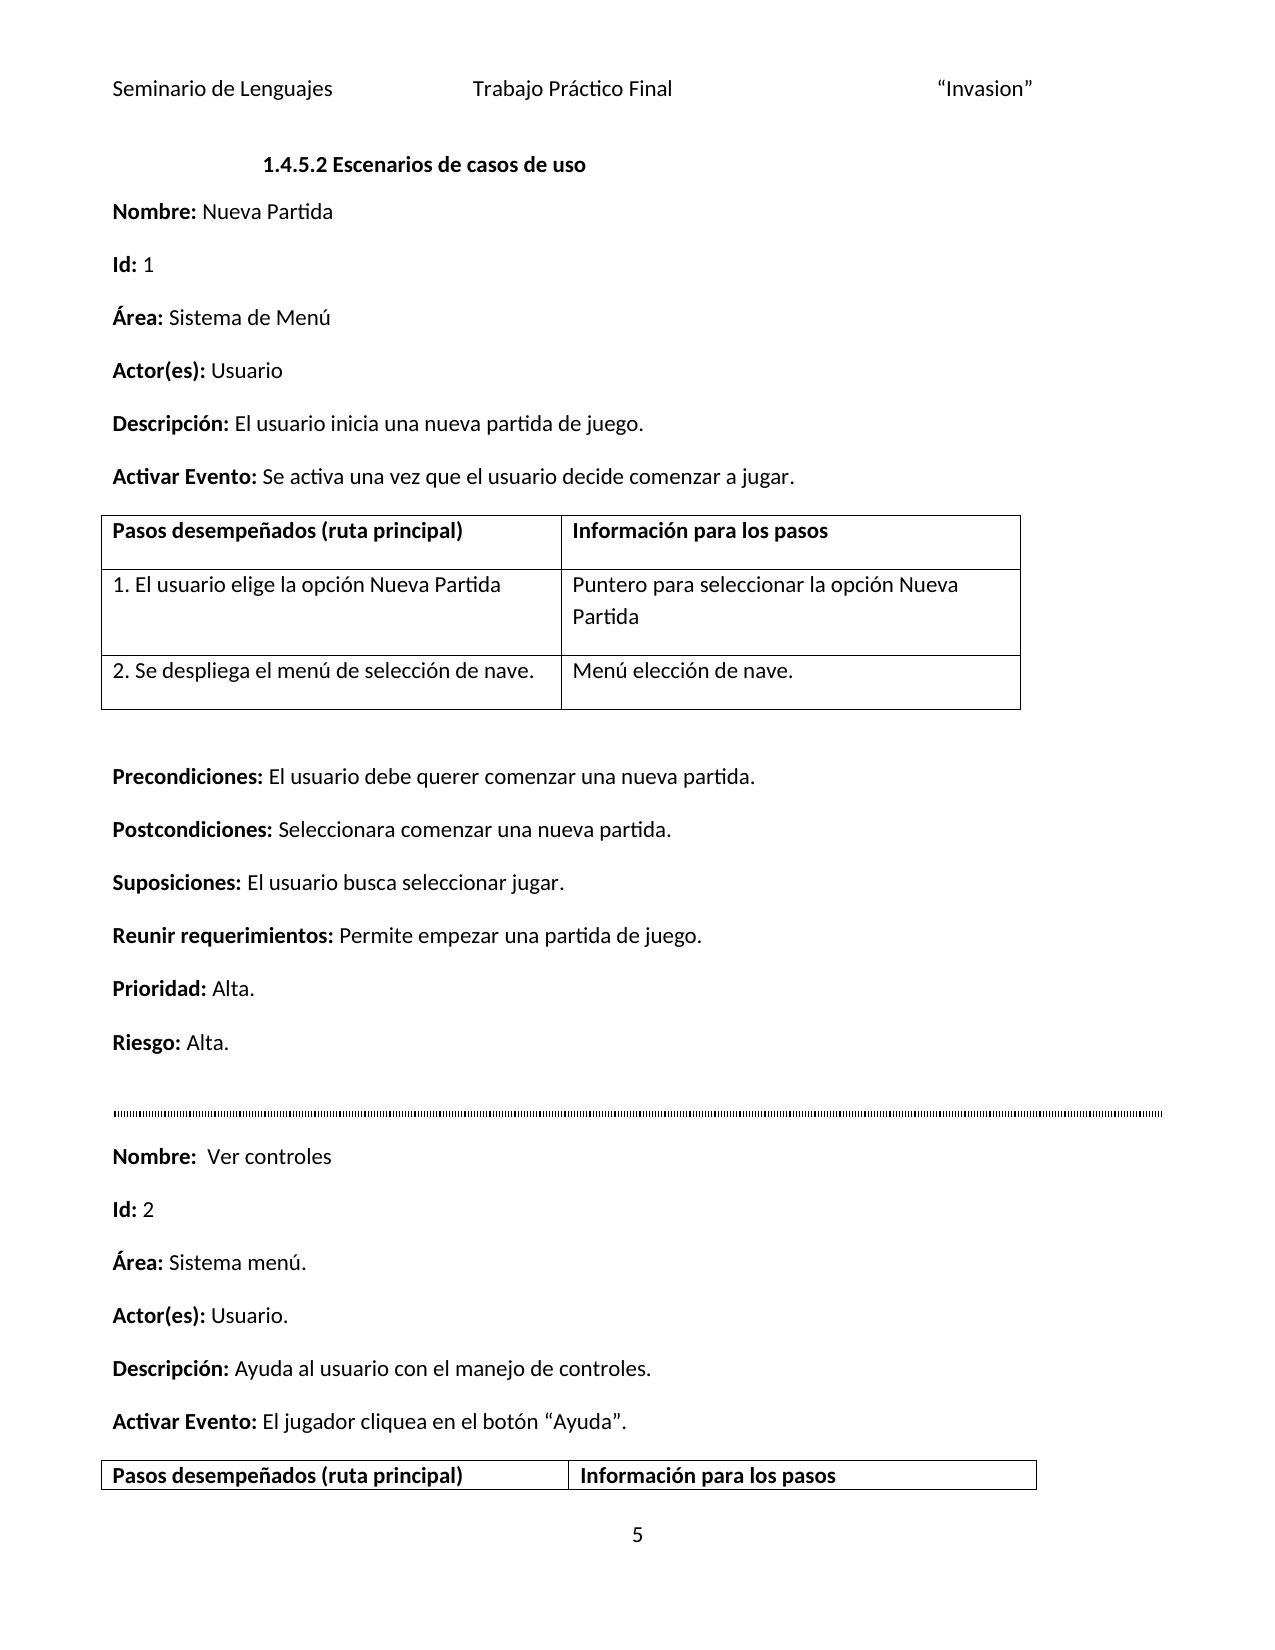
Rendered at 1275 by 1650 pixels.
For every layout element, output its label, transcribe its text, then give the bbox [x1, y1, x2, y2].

text Riesgo: Alta. [112, 1028, 1162, 1056]
text Precondiciones: El usuario debe querer comenzar una nueva partida. [112, 762, 1162, 791]
text Postcondiciones: Seleccionara comenzar una nueva partida. [112, 816, 1162, 843]
text Id: 2 [112, 1195, 1162, 1223]
table_header Información para los pasos [562, 516, 1020, 569]
text Id: 1 [112, 250, 1162, 278]
text Descripción: El usuario inicia una nueva partida de juego. [112, 409, 1162, 437]
text Suposiciones: El usuario busca seleccionar jugar. [112, 868, 1162, 897]
table_cell 1. El usuario elige la opción Nueva Partida [102, 570, 561, 655]
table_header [569, 1461, 1036, 1489]
text Actor(es): Usuario [112, 356, 1162, 384]
table_header Pasos desempeñados (ruta principal) [102, 516, 561, 569]
text 1.4.5.2 Escenarios de casos de uso [187, 150, 1162, 178]
text Activar Evento: El jugador cliquea en el botón “Ayuda”. [112, 1407, 1162, 1435]
text Actor(es): Usuario. [112, 1301, 1162, 1329]
text Descripción: Ayuda al usuario con el manejo de controles. [112, 1354, 1162, 1382]
text Prioridad: Alta. [112, 974, 1162, 1003]
text Área: Sistema menú. [112, 1248, 1162, 1276]
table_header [102, 1461, 568, 1489]
text Nombre: Nueva Partida [112, 197, 1162, 225]
text Activar Evento: Se activa una vez que el usuario decide comenzar a jugar. [112, 462, 1162, 490]
text Nombre: Ver controles [112, 1142, 1162, 1170]
table_cell Puntero para seleccionar la opción Nueva Partida [562, 570, 1020, 655]
text Área: Sistema de Menú [112, 303, 1162, 331]
table_cell Menú elección de nave. [562, 656, 1020, 708]
table_cell 2. Se despliega el menú de selección de nave. [102, 656, 561, 708]
text Reunir requerimientos: Permite empezar una partida de juego. [112, 922, 1162, 949]
